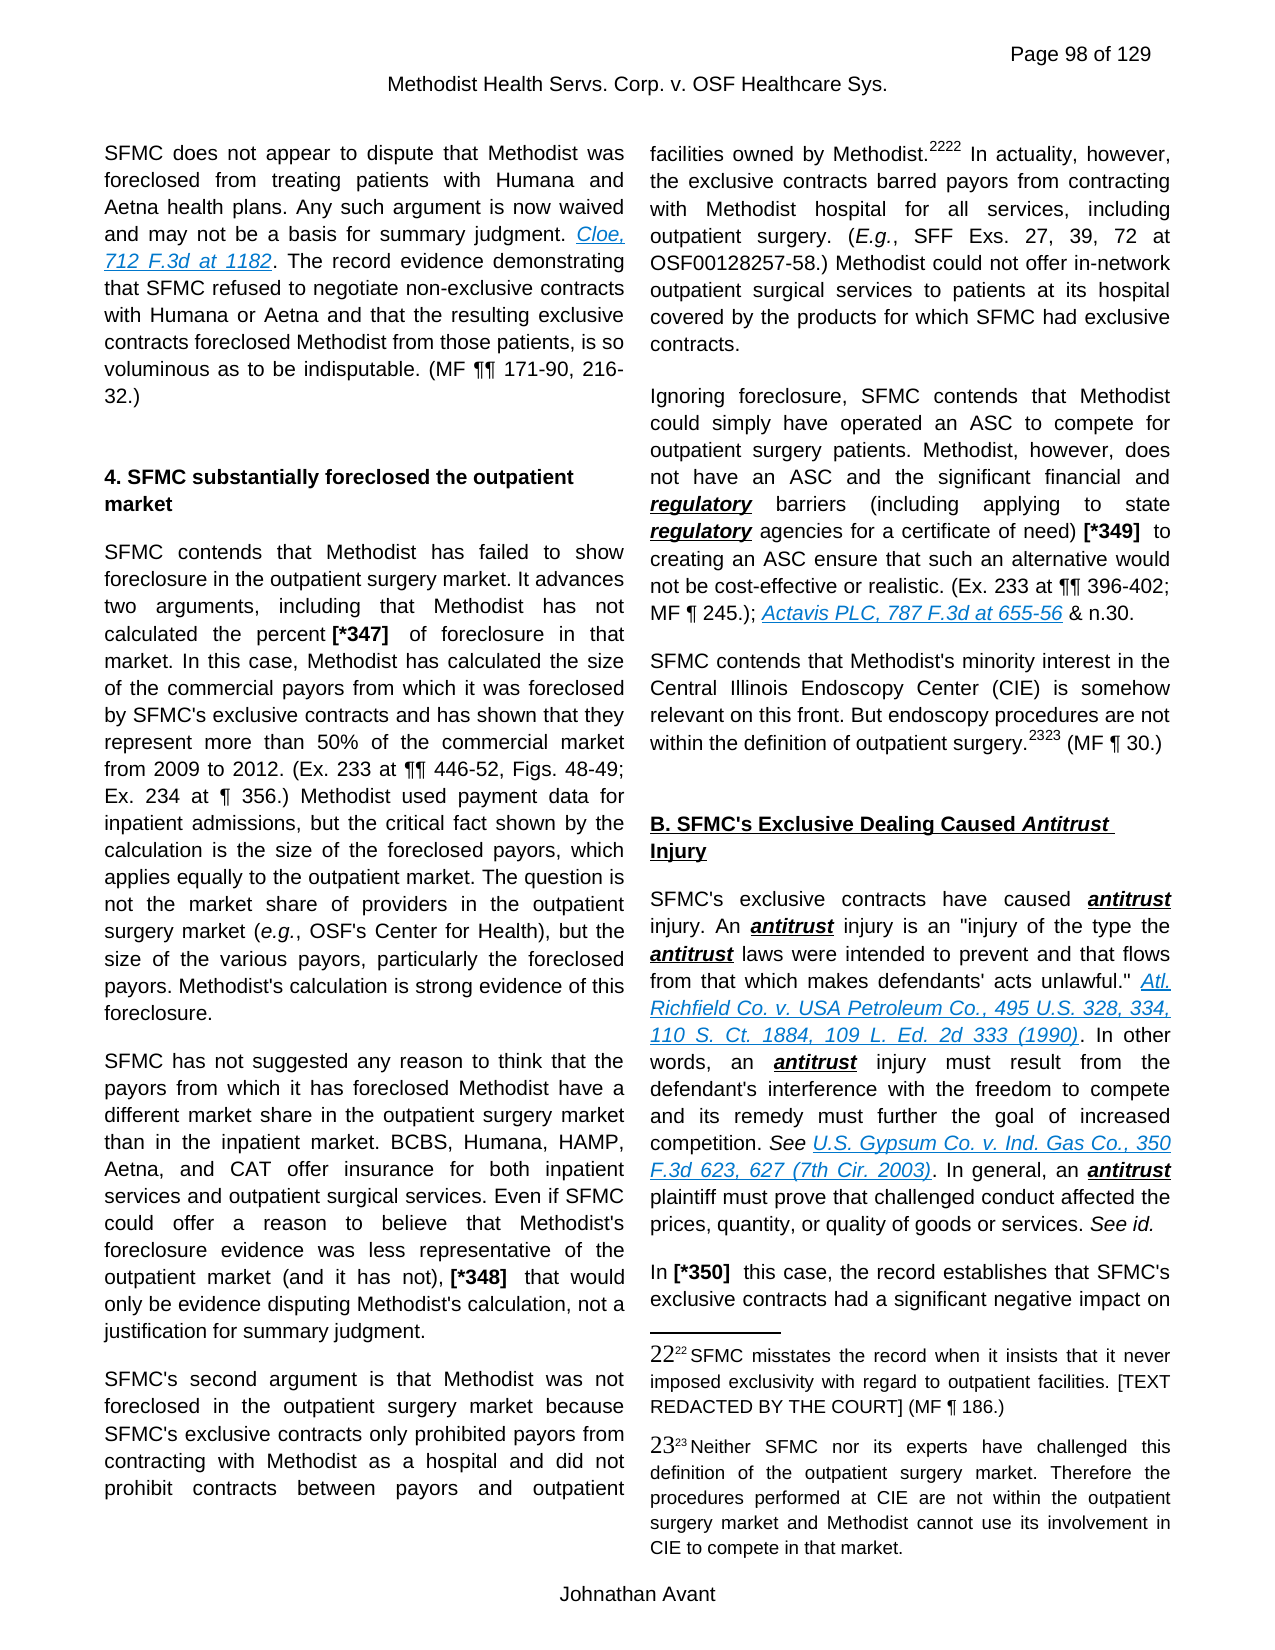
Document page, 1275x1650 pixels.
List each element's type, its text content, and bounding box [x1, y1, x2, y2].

text 4. SFMC substantially foreclosed the outpatient market [104, 433, 625, 516]
text B. SFMC's Exclusive Dealing Caused Antitrust Injury [650, 780, 1171, 863]
text SFMC does not appear to dispute that Methodist was foreclosed from treating patients with Humana and Aetna health plans. Any such argument is now waived and may not be a basis for summary judgment. Cloe, 712 F.3d at 1182. The record evidence demonstrating that SFMC refused to negotiate non-exclusive contracts with Humana or Aetna and that the resulting exclusive contracts foreclosed Methodist from those patients, is so voluminous as to be indisputable. (MF ¶¶ 171-90, 216-32.) [104, 137, 625, 408]
text SFMC has not suggested any reason to think that the payors from which it has foreclosed Methodist have a different market share in the outpatient surgery market than in the inpatient market. BCBS, Humana, HAMP, Aetna, and CAT offer insurance for both inpatient services and outpatient surgical services. Even if SFMC could offer a reason to believe that Methodist's foreclosure evidence was less representative of the outpatient market (and it has not), [*348] that would only be evidence disputing Methodist's calculation, not a justification for summary judgment. [104, 1045, 625, 1343]
text SFMC's second argument is that Methodist was not foreclosed in the outpatient surgery market because SFMC's exclusive contracts only prohibited payors from contracting with Methodist as a hospital and did not prohibit contracts between payors and outpatient facilities owned by Methodist.22 In actuality, however, the exclusive contracts barred payors from contracting with Methodist hospital for all services, including outpatient surgery. (E.g., SFF Exs. 27, 39, 72 at OSF00128257-58.) Methodist could not offer in-network outpatient surgical services to patients at its hospital covered by the products for which SFMC had exclusive contracts. [104, 1364, 625, 1499]
text SFMC's exclusive contracts have caused antitrust injury. An antitrust injury is an "injury of the type the antitrust laws were intended to prevent and that flows from that which makes defendants' acts unlawful." Atl. Richfield Co. v. USA Petroleum Co., 495 U.S. 328, 334, 110 S. Ct. 1884, 109 L. Ed. 2d 333 (1990). In other words, an antitrust injury must result from the defendant's interference with the freedom to compete and its remedy must further the goal of increased competition. See U.S. Gypsum Co. v. Ind. Gas Co., 350 F.3d 623, 627 (7th Cir. 2003). In general, an antitrust plaintiff must prove that challenged conduct affected the prices, quantity, or quality of goods or services. See id. [650, 1018, 1171, 1236]
text SFMC contends that Methodist has failed to show foreclosure in the outpatient surgery market. It advances two arguments, including that Methodist has not calculated the percent [*347] of foreclosure in that market. In this case, Methodist has calculated the size of the commercial payors from which it was foreclosed by SFMC's exclusive contracts and has shown that they represent more than 50% of the commercial market from 2009 to 2012. (Ex. 233 at ¶¶ 446-52, Figs. 48-49; Ex. 234 at ¶ 356.) Methodist used payment data for inpatient admissions, but the critical fact shown by the calculation is the size of the foreclosed payors, which applies equally to the outpatient market. The question is not the market share of providers in the outpatient surgery market (e.g., OSF's Center for Health), but the size of the various payors, particularly the foreclosed payors. Methodist's calculation is strong evidence of this foreclosure. [104, 537, 625, 1024]
text SFMC contends that Methodist's minority interest in the Central Illinois Endoscopy Center (CIE) is somehow relevant on this front. But endoscopy procedures are not within the definition of outpatient surgery.23 (MF ¶ 30.) [650, 645, 1171, 755]
text SFMC's exclusive contracts have caused antitrust injury. An antitrust injury is an "injury of the type the antitrust laws were intended to prevent and that flows from that which makes defendants' acts unlawful." Atl. Richfield Co. v. USA Petroleum Co., 495 U.S. 328, 334, 110 S. Ct. 1884, 109 L. Ed. 2d 333 (1990). In other words, an antitrust injury must result from the defendant's interference with the freedom to compete and its remedy must further the goal of increased competition. See U.S. Gypsum Co. v. Ind. Gas Co., 350 F.3d 623, 627 (7th Cir. 2003). In general, an antitrust plaintiff must prove that challenged conduct affected the prices, quantity, or quality of goods or services. See id. [650, 884, 1171, 1017]
text Ignoring foreclosure, SFMC contends that Methodist could simply have operated an ASC to compete for outpatient surgery patients. Methodist, however, does not have an ASC and the significant financial and regulatory barriers (including applying to state regulatory agencies for a certificate of need) [*349] to creating an ASC ensure that such an alternative would not be cost-effective or realistic. (Ex. 233 at ¶¶ 396-402; MF ¶ 245.); Actavis PLC, 787 F.3d at 655-56 & n.30. [650, 381, 1171, 624]
text SFMC's second argument is that Methodist was not foreclosed in the outpatient surgery market because SFMC's exclusive contracts only prohibited payors from contracting with Methodist as a hospital and did not prohibit contracts between payors and outpatient facilities owned by Methodist.22 In actuality, however, the exclusive contracts barred payors from contracting with Methodist hospital for all services, including outpatient surgery. (E.g., SFF Exs. 27, 39, 72 at OSF00128257-58.) Methodist could not offer in-network outpatient surgical services to patients at its hospital covered by the products for which SFMC had exclusive contracts. [650, 137, 1171, 356]
